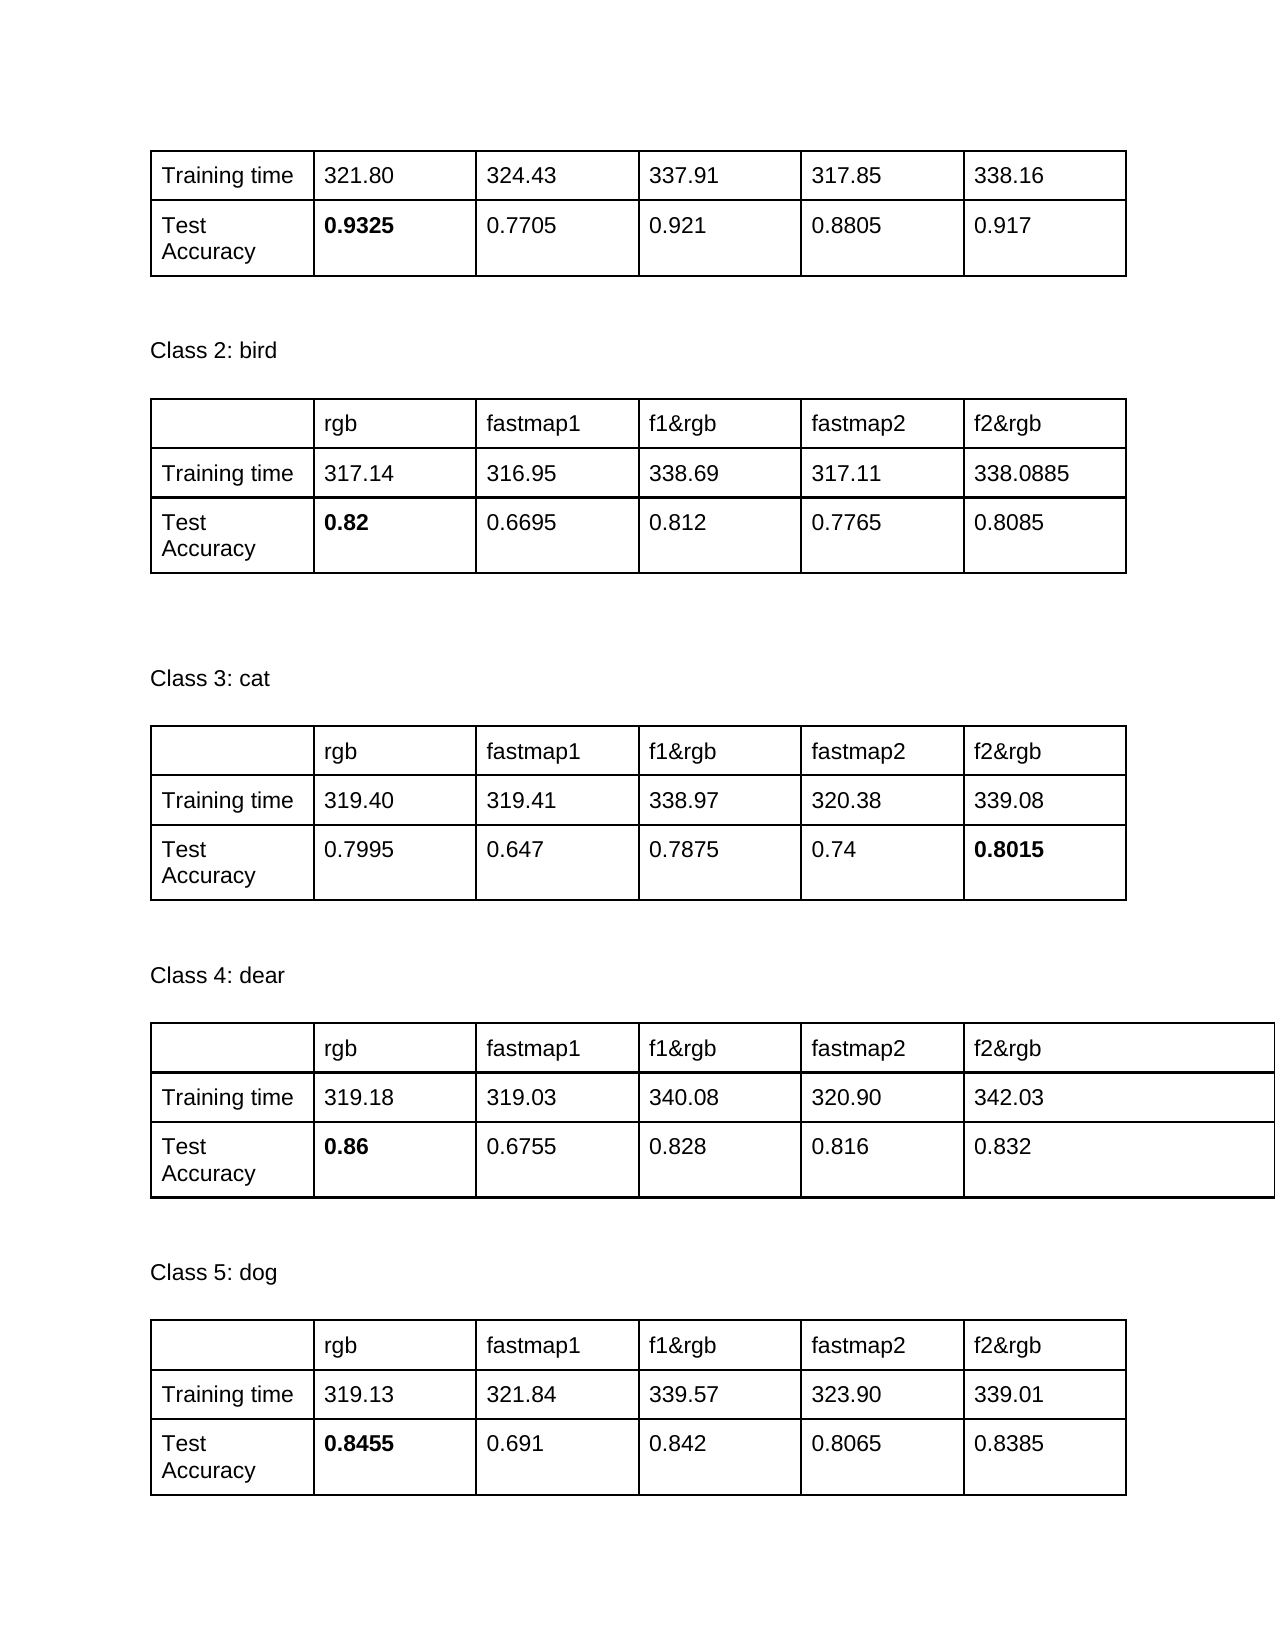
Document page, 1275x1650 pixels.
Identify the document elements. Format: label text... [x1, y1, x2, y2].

table_cell 0.8015 [965, 826, 1125, 899]
table_header [152, 1321, 313, 1368]
table_header fastmap2 [802, 400, 963, 447]
table_cell 0.6695 [477, 499, 638, 572]
table_cell 340.08 [640, 1074, 800, 1121]
table_cell Training time [152, 1371, 313, 1418]
table_header fastmap1 [477, 400, 638, 447]
table_cell 0.7765 [802, 499, 963, 572]
table_header fastmap2 [802, 727, 963, 774]
table_cell 320.90 [802, 1074, 963, 1121]
table_cell Training time [152, 1074, 313, 1121]
table_cell 317.85 [802, 152, 963, 199]
table_cell 317.14 [315, 449, 475, 496]
table_cell Test Accuracy [152, 499, 313, 572]
table_cell 0.8805 [802, 201, 963, 275]
table_header f2&rgb [965, 400, 1125, 447]
table_cell 0.828 [640, 1123, 800, 1196]
table_cell Training time [152, 449, 313, 496]
table_cell 0.647 [477, 826, 638, 899]
table_cell 0.691 [477, 1420, 638, 1493]
table_cell 0.812 [640, 499, 800, 572]
table_cell 339.08 [965, 776, 1125, 824]
table_header f2&rgb [965, 1321, 1125, 1368]
table_cell 0.74 [802, 826, 963, 899]
table_cell 319.03 [477, 1074, 638, 1121]
table_cell 321.80 [315, 152, 475, 199]
table_cell 338.97 [640, 776, 800, 824]
table_cell 0.842 [640, 1420, 800, 1493]
table_cell 0.8385 [965, 1420, 1125, 1493]
table_cell 319.41 [477, 776, 638, 824]
table_cell 338.0885 [965, 449, 1125, 496]
table_cell 0.6755 [477, 1123, 638, 1196]
table_cell Test Accuracy [152, 826, 313, 899]
table_cell 319.40 [315, 776, 475, 824]
table_header fastmap2 [802, 1321, 963, 1368]
table_cell 0.86 [315, 1123, 475, 1196]
text Class 5: dog [150, 1259, 1125, 1285]
table_cell 0.7995 [315, 826, 475, 899]
text Class 3: cat [150, 665, 1125, 691]
table_header rgb [315, 1321, 475, 1368]
table_cell 317.11 [802, 449, 963, 496]
table_cell 0.8085 [965, 499, 1125, 572]
table_cell 0.9325 [315, 201, 475, 275]
text Class 4: dear [150, 962, 1125, 988]
table_cell Test Accuracy [152, 1420, 313, 1493]
table_cell Training time [152, 776, 313, 824]
table_header f1&rgb [640, 1321, 800, 1368]
table_cell 337.91 [640, 152, 800, 199]
table_cell 323.90 [802, 1371, 963, 1418]
table_header fastmap1 [477, 1024, 638, 1071]
table_header fastmap1 [477, 1321, 638, 1368]
table_cell 0.7705 [477, 201, 638, 275]
table_cell 0.921 [640, 201, 800, 275]
table_header [152, 727, 313, 774]
table_cell 0.832 [965, 1123, 1274, 1196]
table_header fastmap1 [477, 727, 638, 774]
text Class 2: bird [150, 337, 1125, 364]
table_cell 321.84 [477, 1371, 638, 1418]
table_header rgb [315, 400, 475, 447]
table_cell 338.16 [965, 152, 1125, 199]
table_cell 319.13 [315, 1371, 475, 1418]
table_header f2&rgb [965, 727, 1125, 774]
table_header rgb [315, 727, 475, 774]
table_cell 0.7875 [640, 826, 800, 899]
table_cell 0.816 [802, 1123, 963, 1196]
table_cell Test Accuracy [152, 1123, 313, 1196]
table_header f1&rgb [640, 727, 800, 774]
table_cell 338.69 [640, 449, 800, 496]
table_cell 342.03 [965, 1074, 1274, 1121]
table_cell 0.917 [965, 201, 1125, 275]
table_cell 324.43 [477, 152, 638, 199]
table_cell Training time [152, 152, 313, 199]
table_header f2&rgb [965, 1024, 1274, 1071]
table_header f1&rgb [640, 400, 800, 447]
table_header [152, 400, 313, 447]
table_cell 0.8065 [802, 1420, 963, 1493]
table_header fastmap2 [802, 1024, 963, 1071]
table_cell Test Accuracy [152, 201, 313, 275]
table_header [152, 1024, 313, 1071]
table_cell 339.01 [965, 1371, 1125, 1418]
table_cell 316.95 [477, 449, 638, 496]
table_cell 320.38 [802, 776, 963, 824]
table_header rgb [315, 1024, 475, 1071]
table_cell 0.82 [315, 499, 475, 572]
table_header f1&rgb [640, 1024, 800, 1071]
table_cell 319.18 [315, 1074, 475, 1121]
table_cell 0.8455 [315, 1420, 475, 1493]
table_cell 339.57 [640, 1371, 800, 1418]
